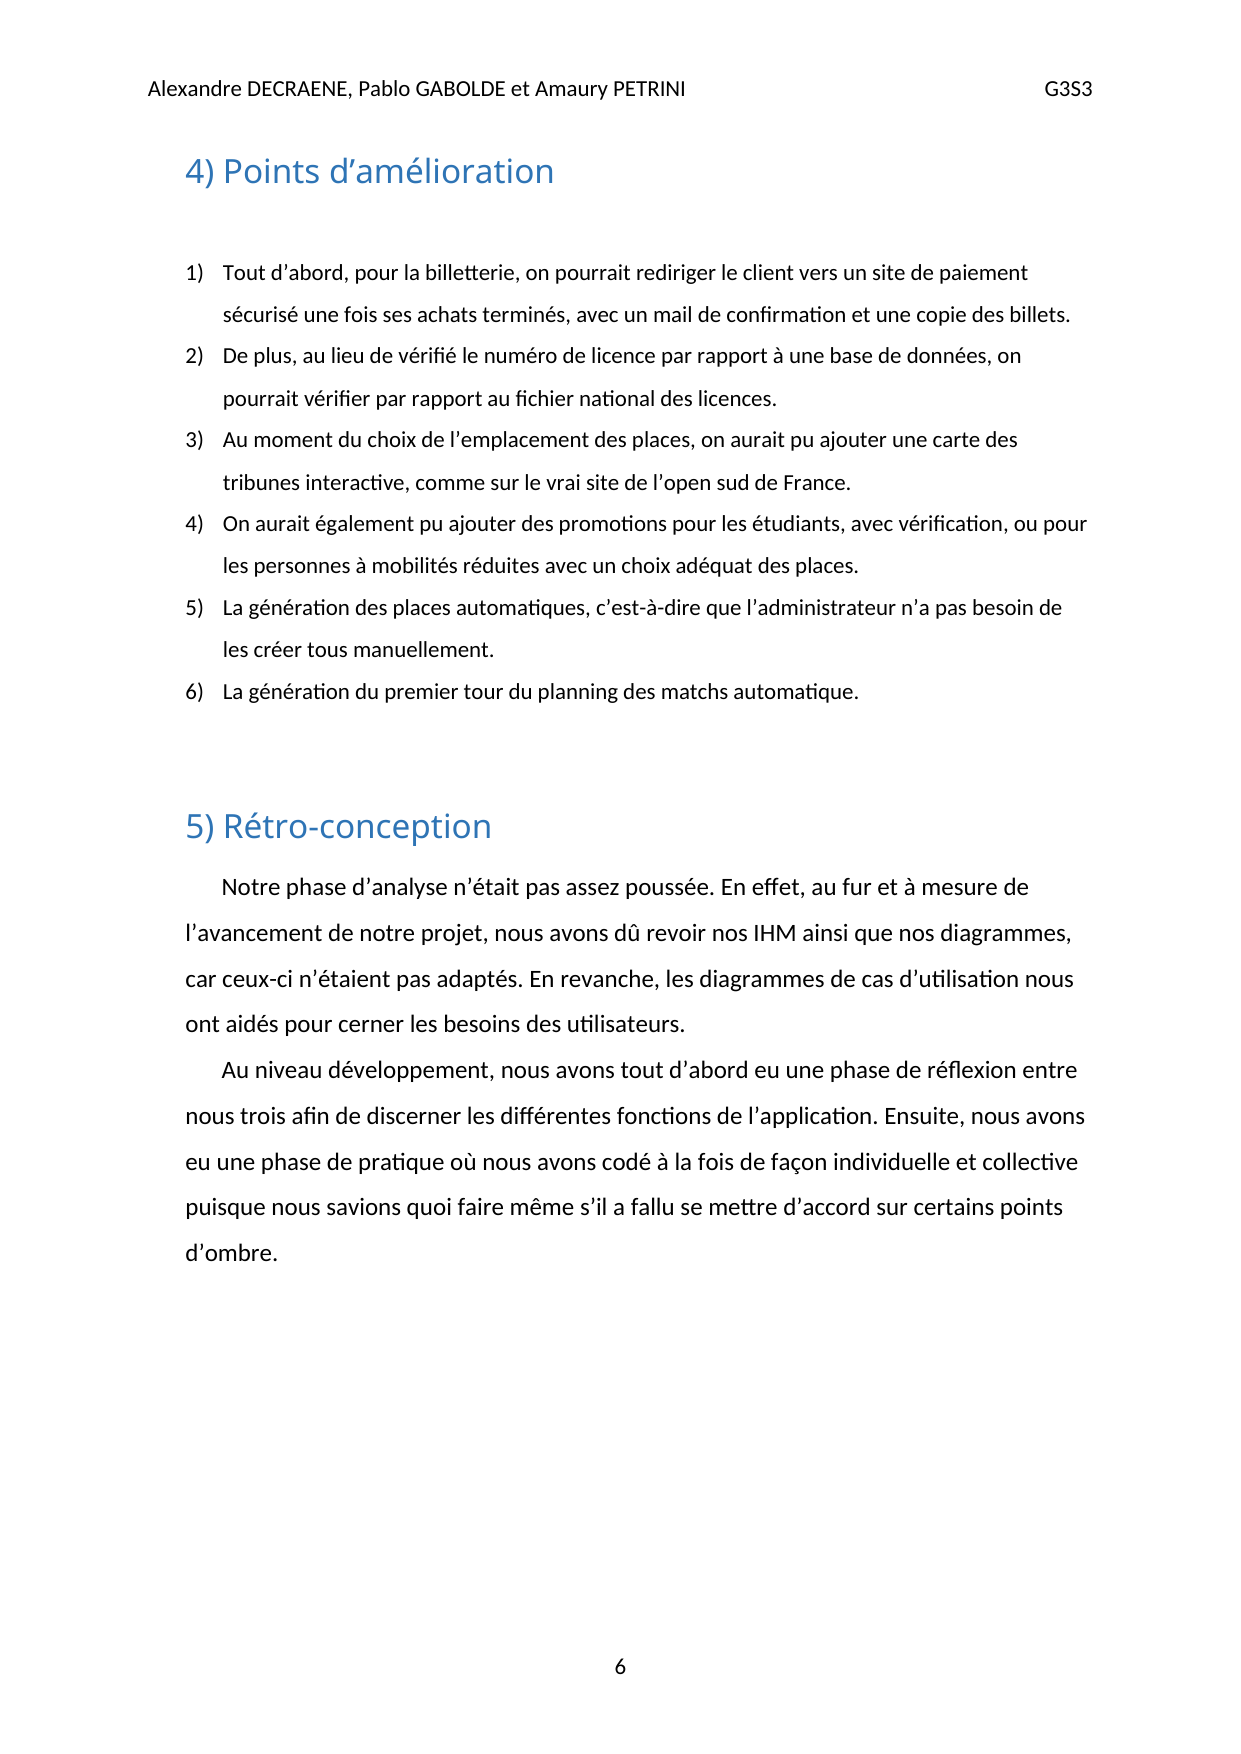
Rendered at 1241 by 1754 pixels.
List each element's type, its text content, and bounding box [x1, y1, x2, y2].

subtitle Rétro-conception [185, 803, 1093, 848]
list Au moment du choix de l’emplacement des places, on aurait pu ajouter une carte des tribunes interactive, comme sur le vrai site de l’open sud de France. [185, 426, 1093, 496]
text Notre phase d’analyse n’était pas assez poussée. En effet, au fur et à mesure de l’avancement de notre projet, nous avons dû revoir nos IHM ainsi que nos diagrammes, car ceux-ci n’étaient pas adaptés. En revanche, les diagrammes de cas d’utilisation nous ont aidés pour cerner les besoins des utilisateurs. [185, 871, 1093, 1039]
list On aurait également pu ajouter des promotions pour les étudiants, avec vérification, ou pour les personnes à mobilités réduites avec un choix adéquat des places. [185, 509, 1093, 579]
list La génération des places automatiques, c’est-à-dire que l’administrateur n’a pas besoin de les créer tous manuellement. [185, 593, 1093, 663]
subtitle Points d’amélioration [185, 148, 1093, 193]
list La génération du premier tour du planning des matchs automatique. [185, 677, 1093, 706]
list De plus, au lieu de vérifié le numéro de licence par rapport à une base de données, on pourrait vérifier par rapport au fichier national des licences. [185, 342, 1093, 412]
list Tout d’abord, pour la billetterie, on pourrait rediriger le client vers un site de paiement sécurisé une fois ses achats terminés, avec un mail de confirmation et une copie des billets. [185, 258, 1093, 328]
text Au niveau développement, nous avons tout d’abord eu une phase de réflexion entre nous trois afin de discerner les différentes fonctions de l’application. Ensuite, nous avons eu une phase de pratique où nous avons codé à la fois de façon individuelle et collective puisque nous savions quoi faire même s’il a fallu se mettre d’accord sur certains points d’ombre. [185, 1054, 1093, 1268]
